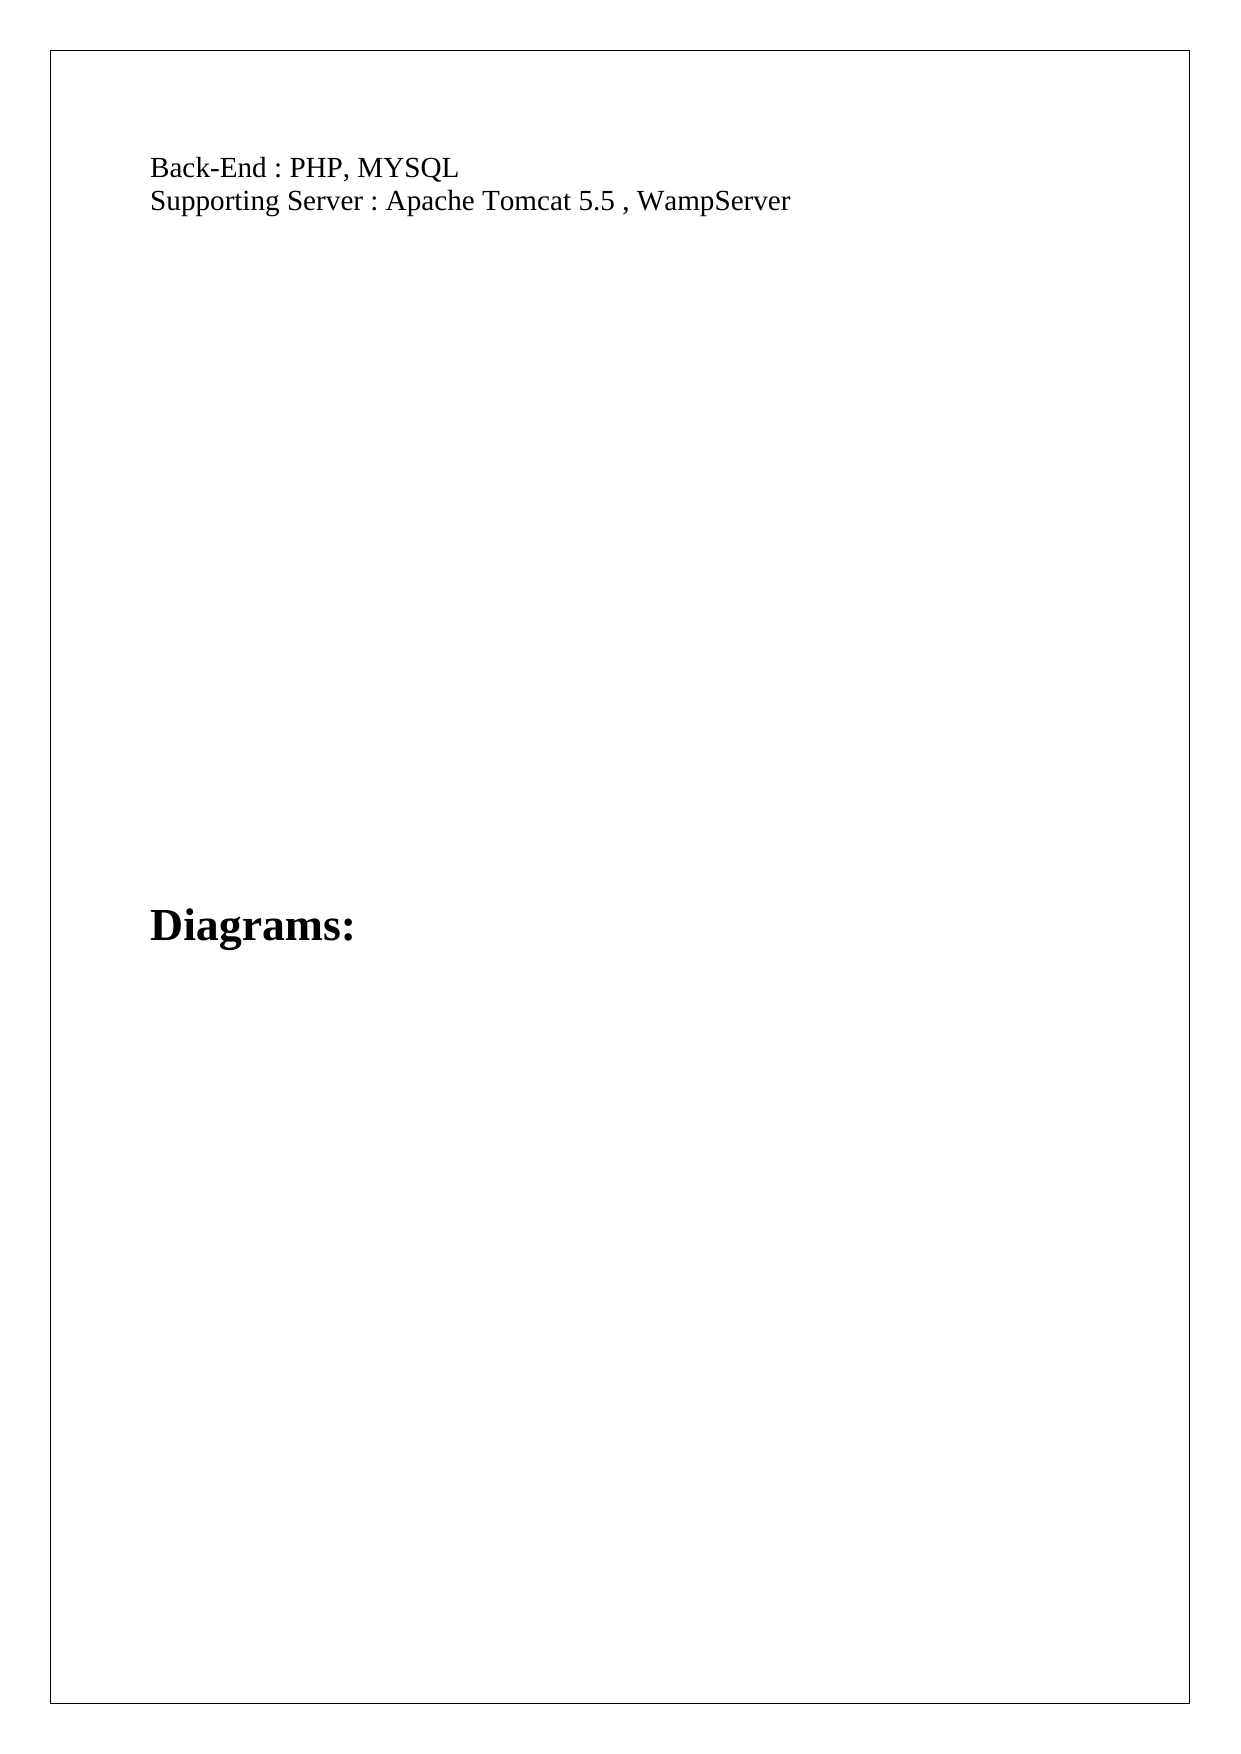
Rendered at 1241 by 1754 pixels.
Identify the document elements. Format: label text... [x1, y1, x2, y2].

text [150, 150, 1090, 217]
text Diagrams: [150, 897, 1090, 950]
